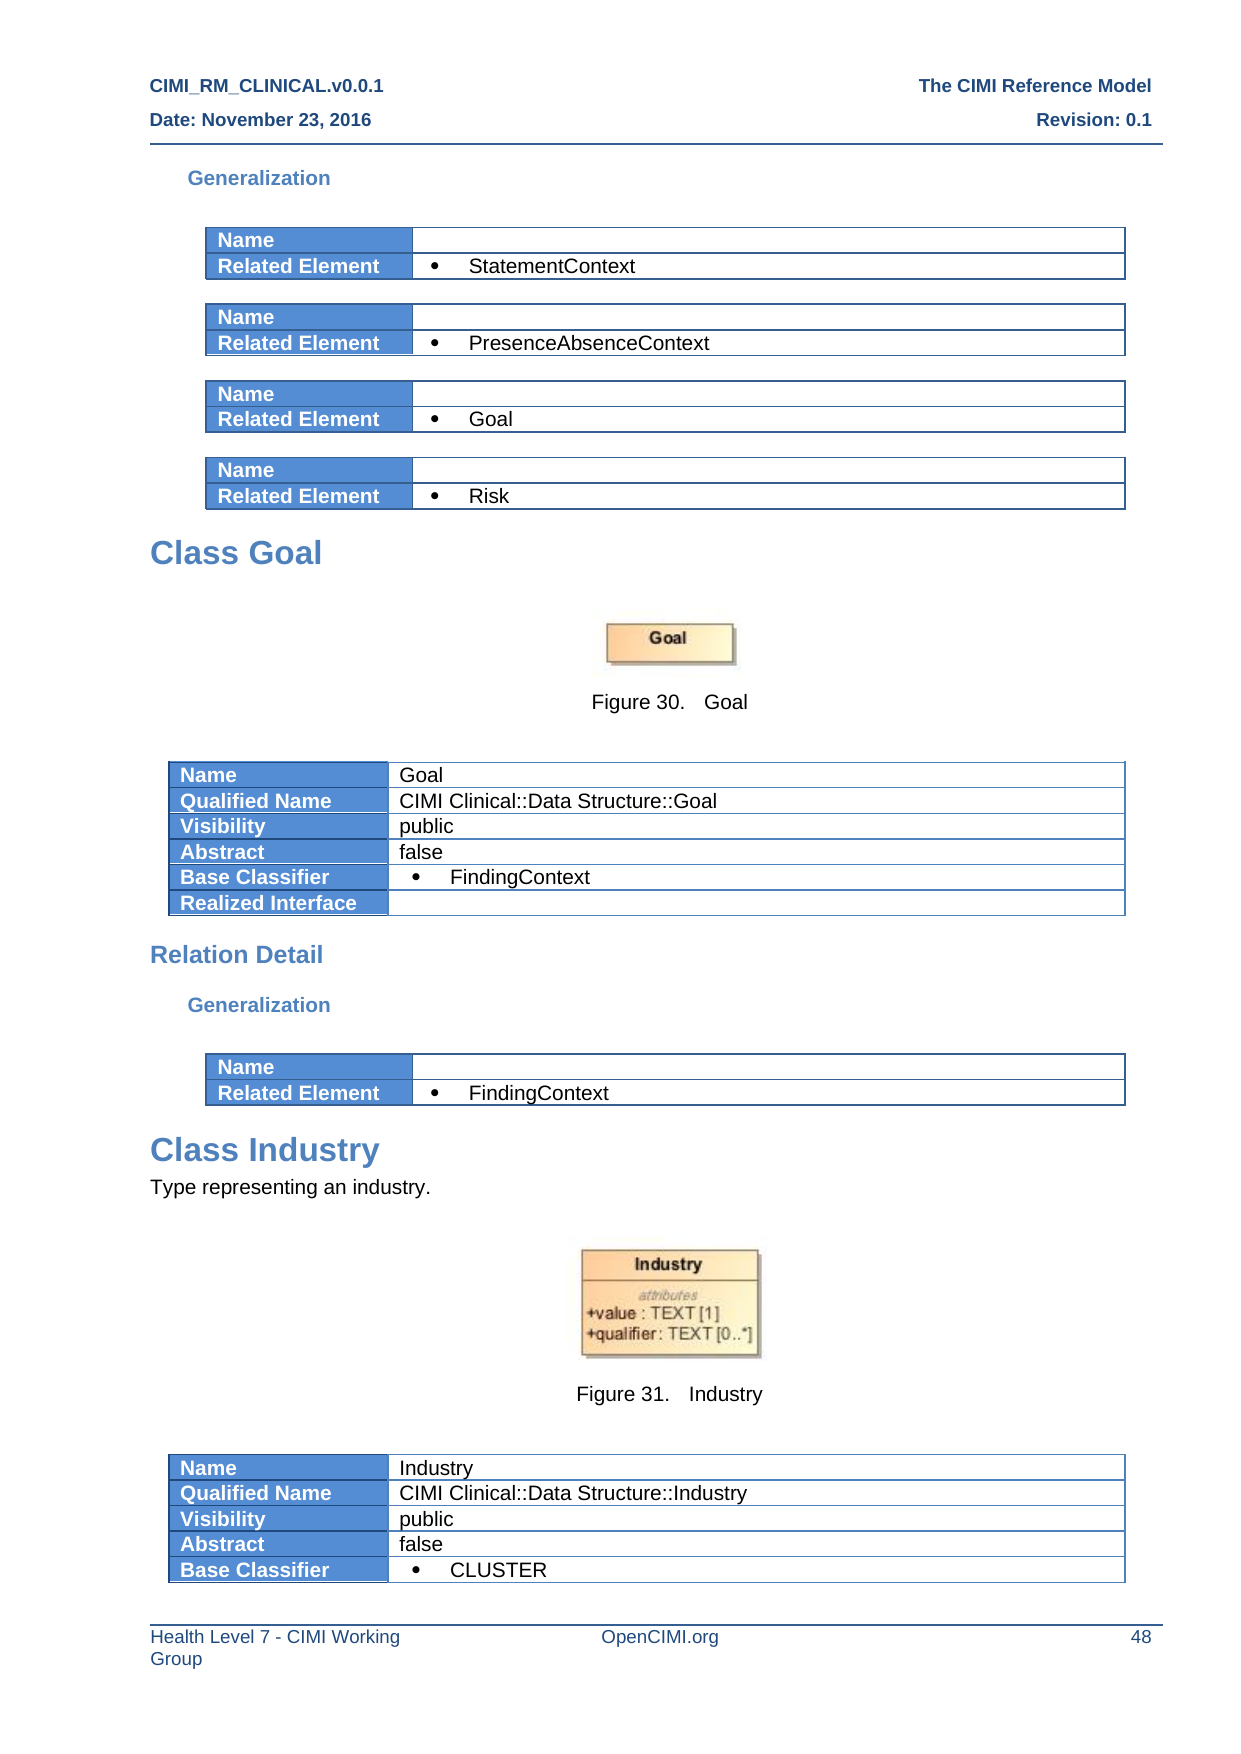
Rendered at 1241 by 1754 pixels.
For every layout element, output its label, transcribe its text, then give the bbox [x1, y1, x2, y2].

subtitle Class Goal [150, 533, 1152, 572]
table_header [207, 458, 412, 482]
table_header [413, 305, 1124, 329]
subtitle Class Industry [150, 1130, 1152, 1168]
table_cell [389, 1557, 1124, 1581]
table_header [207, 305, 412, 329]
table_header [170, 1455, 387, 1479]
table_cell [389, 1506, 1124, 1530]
subtitle Generalization [150, 993, 1152, 1017]
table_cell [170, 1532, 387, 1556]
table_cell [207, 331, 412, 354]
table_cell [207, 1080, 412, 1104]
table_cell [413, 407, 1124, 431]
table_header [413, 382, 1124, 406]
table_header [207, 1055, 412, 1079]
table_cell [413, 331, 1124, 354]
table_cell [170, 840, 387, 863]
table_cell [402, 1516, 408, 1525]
picture [566, 1235, 773, 1370]
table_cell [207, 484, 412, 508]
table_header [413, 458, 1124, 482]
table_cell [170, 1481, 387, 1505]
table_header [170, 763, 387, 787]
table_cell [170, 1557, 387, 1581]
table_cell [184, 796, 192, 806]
picture [591, 608, 748, 677]
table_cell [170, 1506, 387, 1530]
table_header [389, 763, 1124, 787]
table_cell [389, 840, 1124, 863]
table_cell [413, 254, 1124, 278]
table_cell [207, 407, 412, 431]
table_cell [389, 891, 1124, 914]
text Type representing an industry. [150, 1174, 1152, 1198]
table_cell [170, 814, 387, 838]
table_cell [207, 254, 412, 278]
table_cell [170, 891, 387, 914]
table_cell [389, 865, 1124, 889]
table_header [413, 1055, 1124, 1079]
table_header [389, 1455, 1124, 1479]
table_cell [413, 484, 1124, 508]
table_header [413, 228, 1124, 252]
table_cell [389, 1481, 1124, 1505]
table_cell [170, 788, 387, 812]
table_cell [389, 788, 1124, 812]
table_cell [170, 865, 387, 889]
subtitle Relation Detail [150, 940, 1152, 969]
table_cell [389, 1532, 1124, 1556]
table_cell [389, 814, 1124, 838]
text Industry [187, 1382, 1152, 1406]
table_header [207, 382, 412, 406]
subtitle Generalization [150, 166, 1152, 190]
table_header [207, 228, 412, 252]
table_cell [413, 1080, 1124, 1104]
text Goal [187, 689, 1152, 713]
